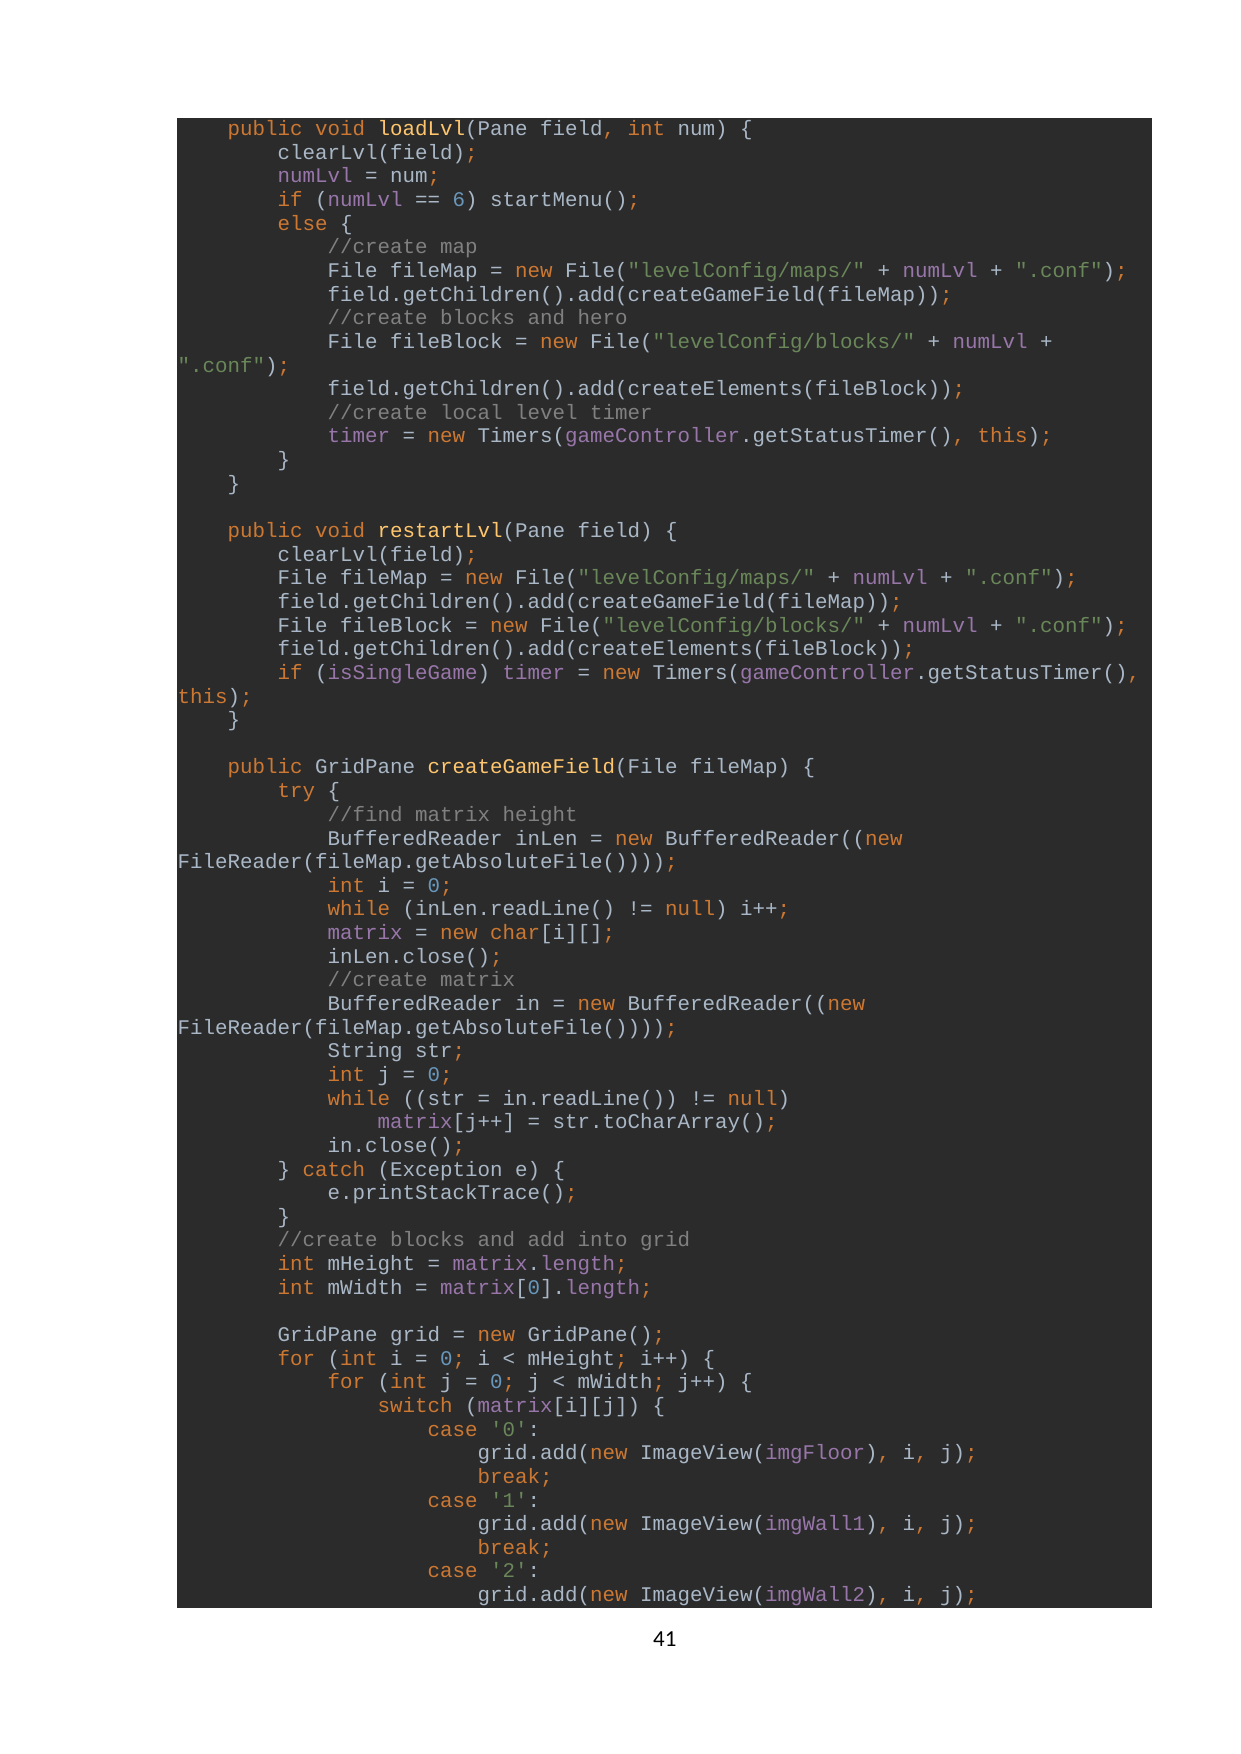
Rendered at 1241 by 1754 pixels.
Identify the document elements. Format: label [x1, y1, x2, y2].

text [177, 118, 1152, 1608]
